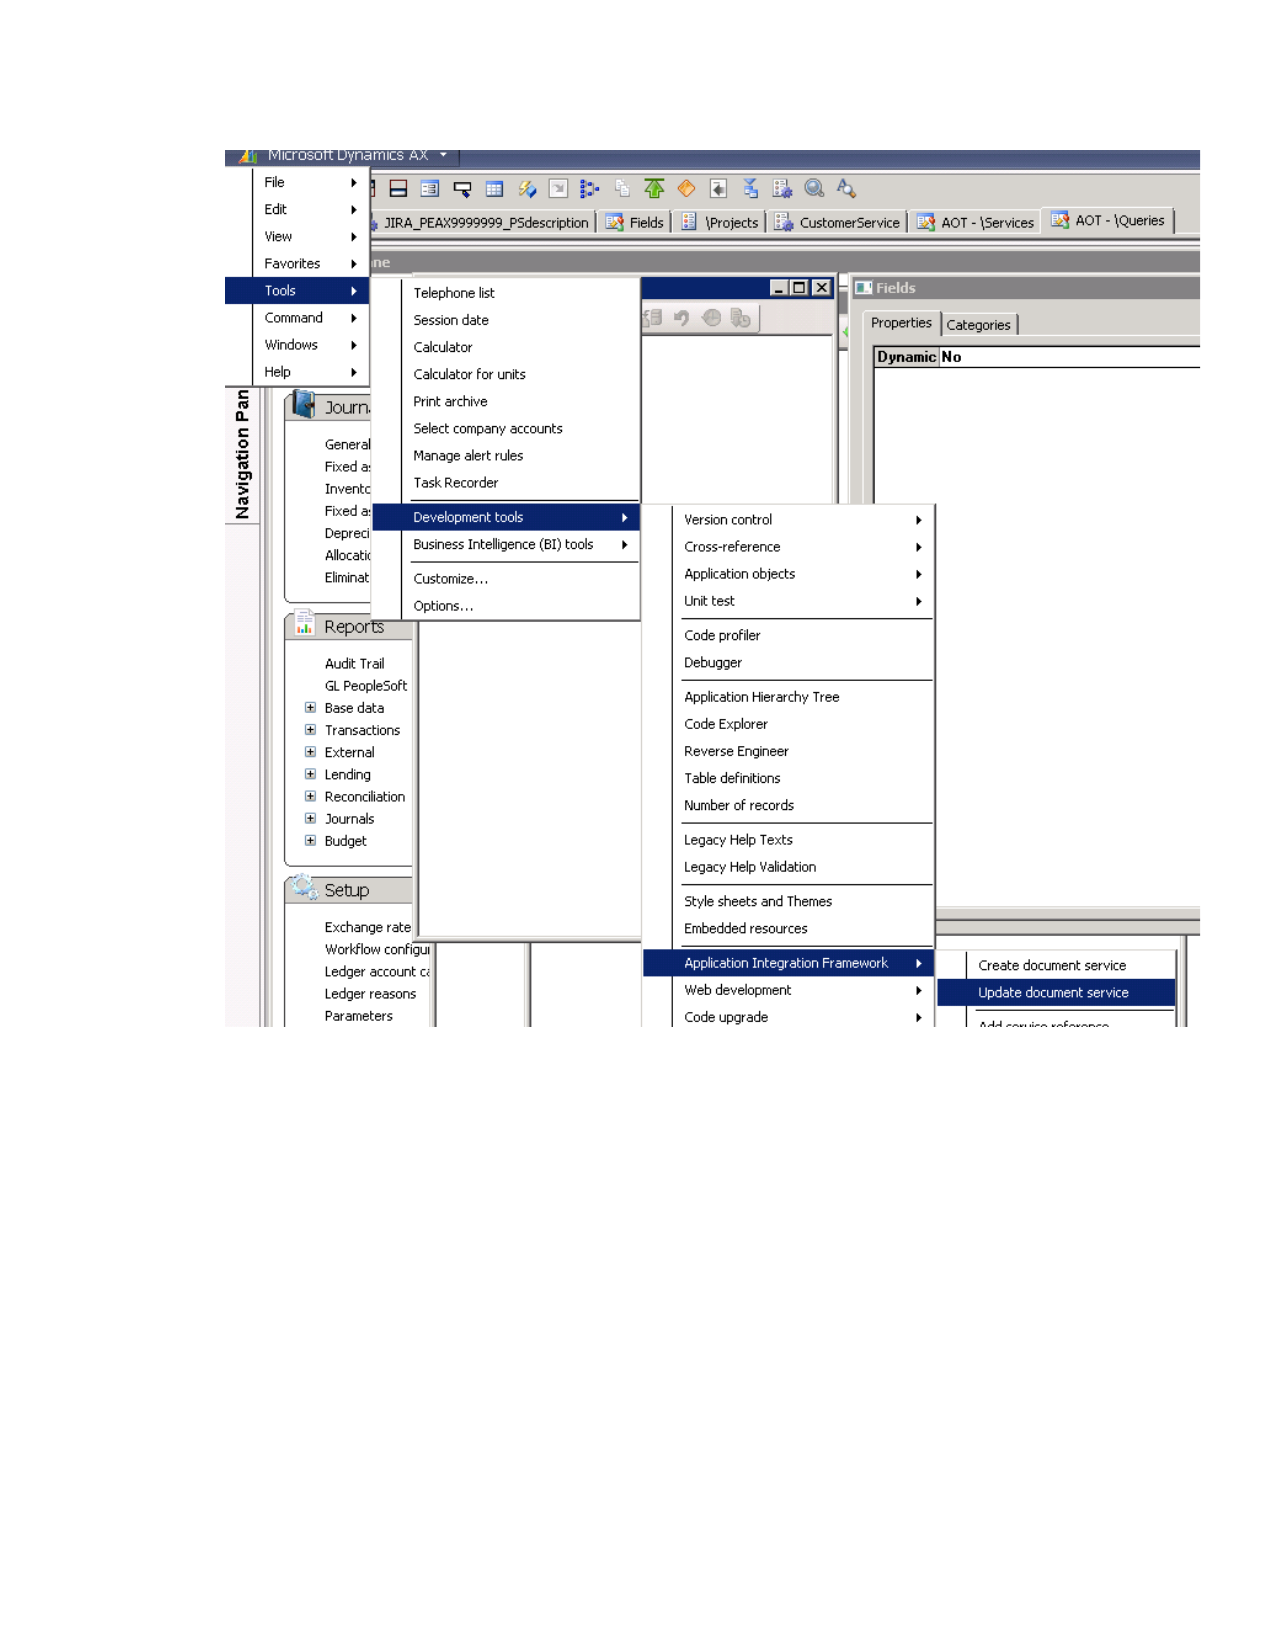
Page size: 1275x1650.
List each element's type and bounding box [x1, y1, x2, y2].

picture [225, 150, 1200, 1027]
